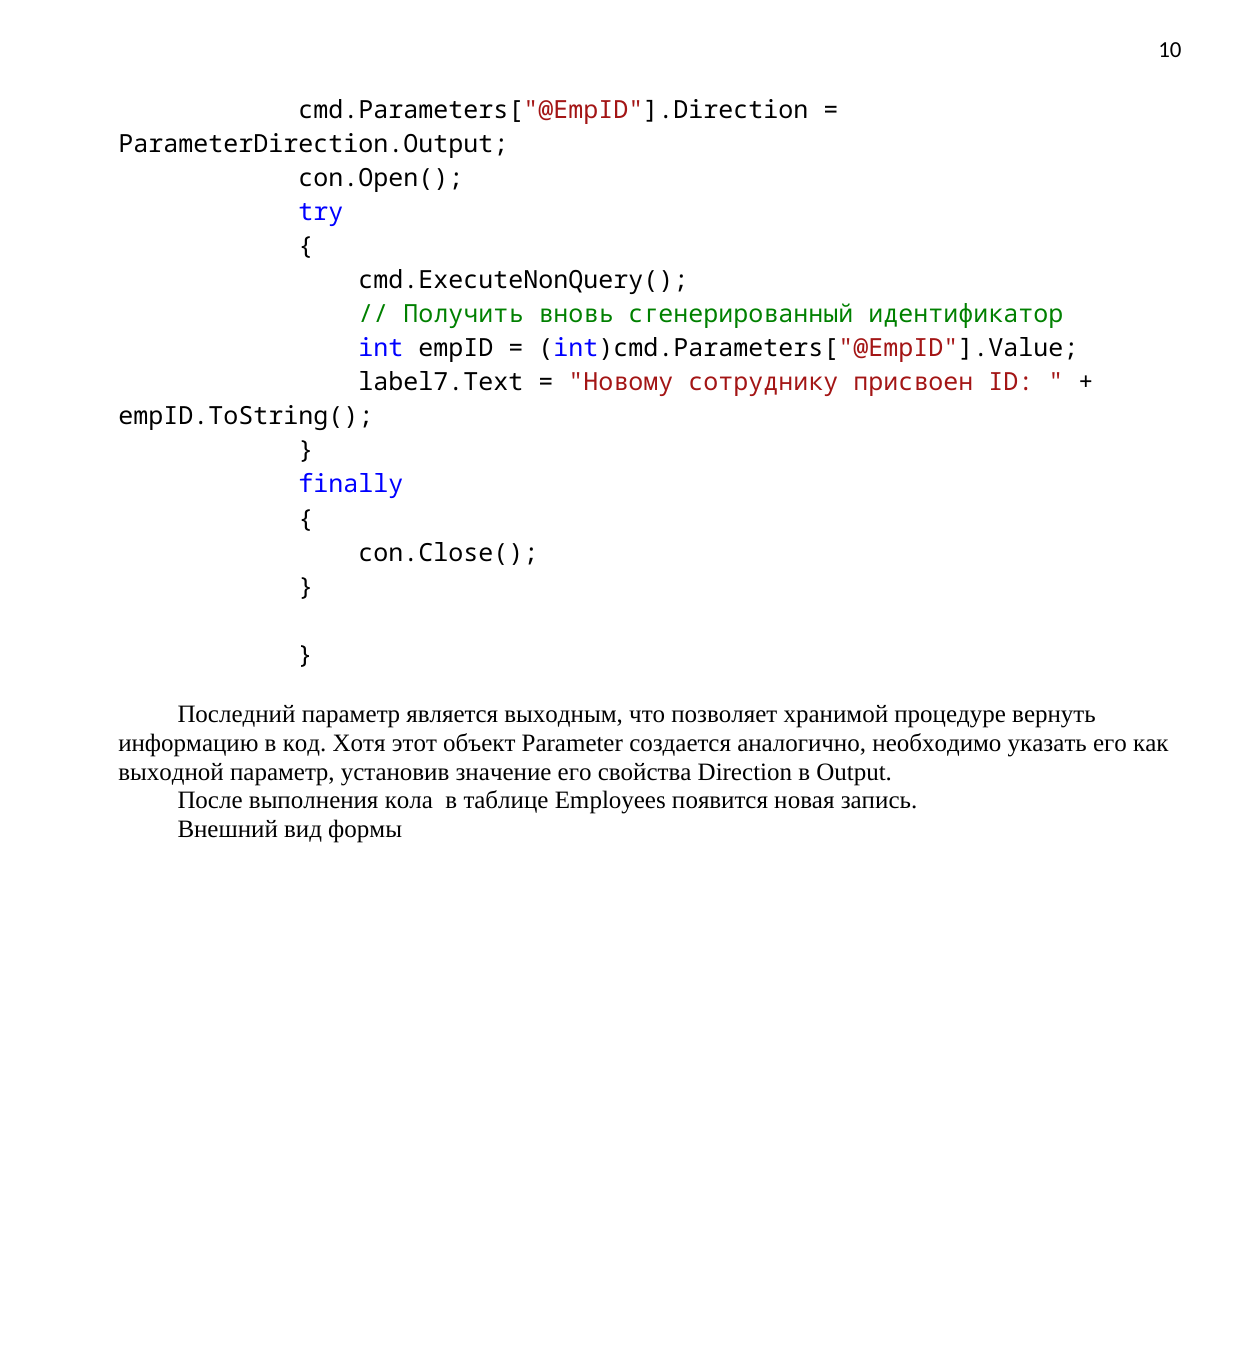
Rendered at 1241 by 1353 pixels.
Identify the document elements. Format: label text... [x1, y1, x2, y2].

text Внешний вид формы [118, 814, 1181, 843]
text try [118, 194, 1181, 228]
text finally [118, 466, 1181, 500]
text { [118, 228, 1181, 262]
text label7.Text = "Новому сотруднику присвоен ID: " + empID.ToString(); [118, 364, 1181, 432]
text Последний параметр является выходным, что позволяет хранимой процедуре вернуть информацию в код. Хотя этот объект Parameter создается аналогично, необходимо указать его как выходной параметр, установив значение его свойства Direction в Output. [118, 699, 1181, 786]
text cmd.ExecuteNonQuery(); [118, 262, 1181, 296]
text // Получить вновь сгенерированный идентификатор [118, 296, 1181, 330]
text con.Open(); [118, 159, 1181, 194]
text cmd.Parameters["@EmpID"].Direction = ParameterDirection.Output; [118, 91, 1181, 159]
text } [118, 432, 1181, 466]
text { [118, 500, 1181, 534]
text } [118, 636, 1181, 671]
text con.Close(); [118, 534, 1181, 568]
text После выполнения кола в таблице Employees появится новая запись. [118, 786, 1181, 814]
text } [118, 568, 1181, 602]
text int empID = (int)cmd.Parameters["@EmpID"].Value; [118, 330, 1181, 364]
